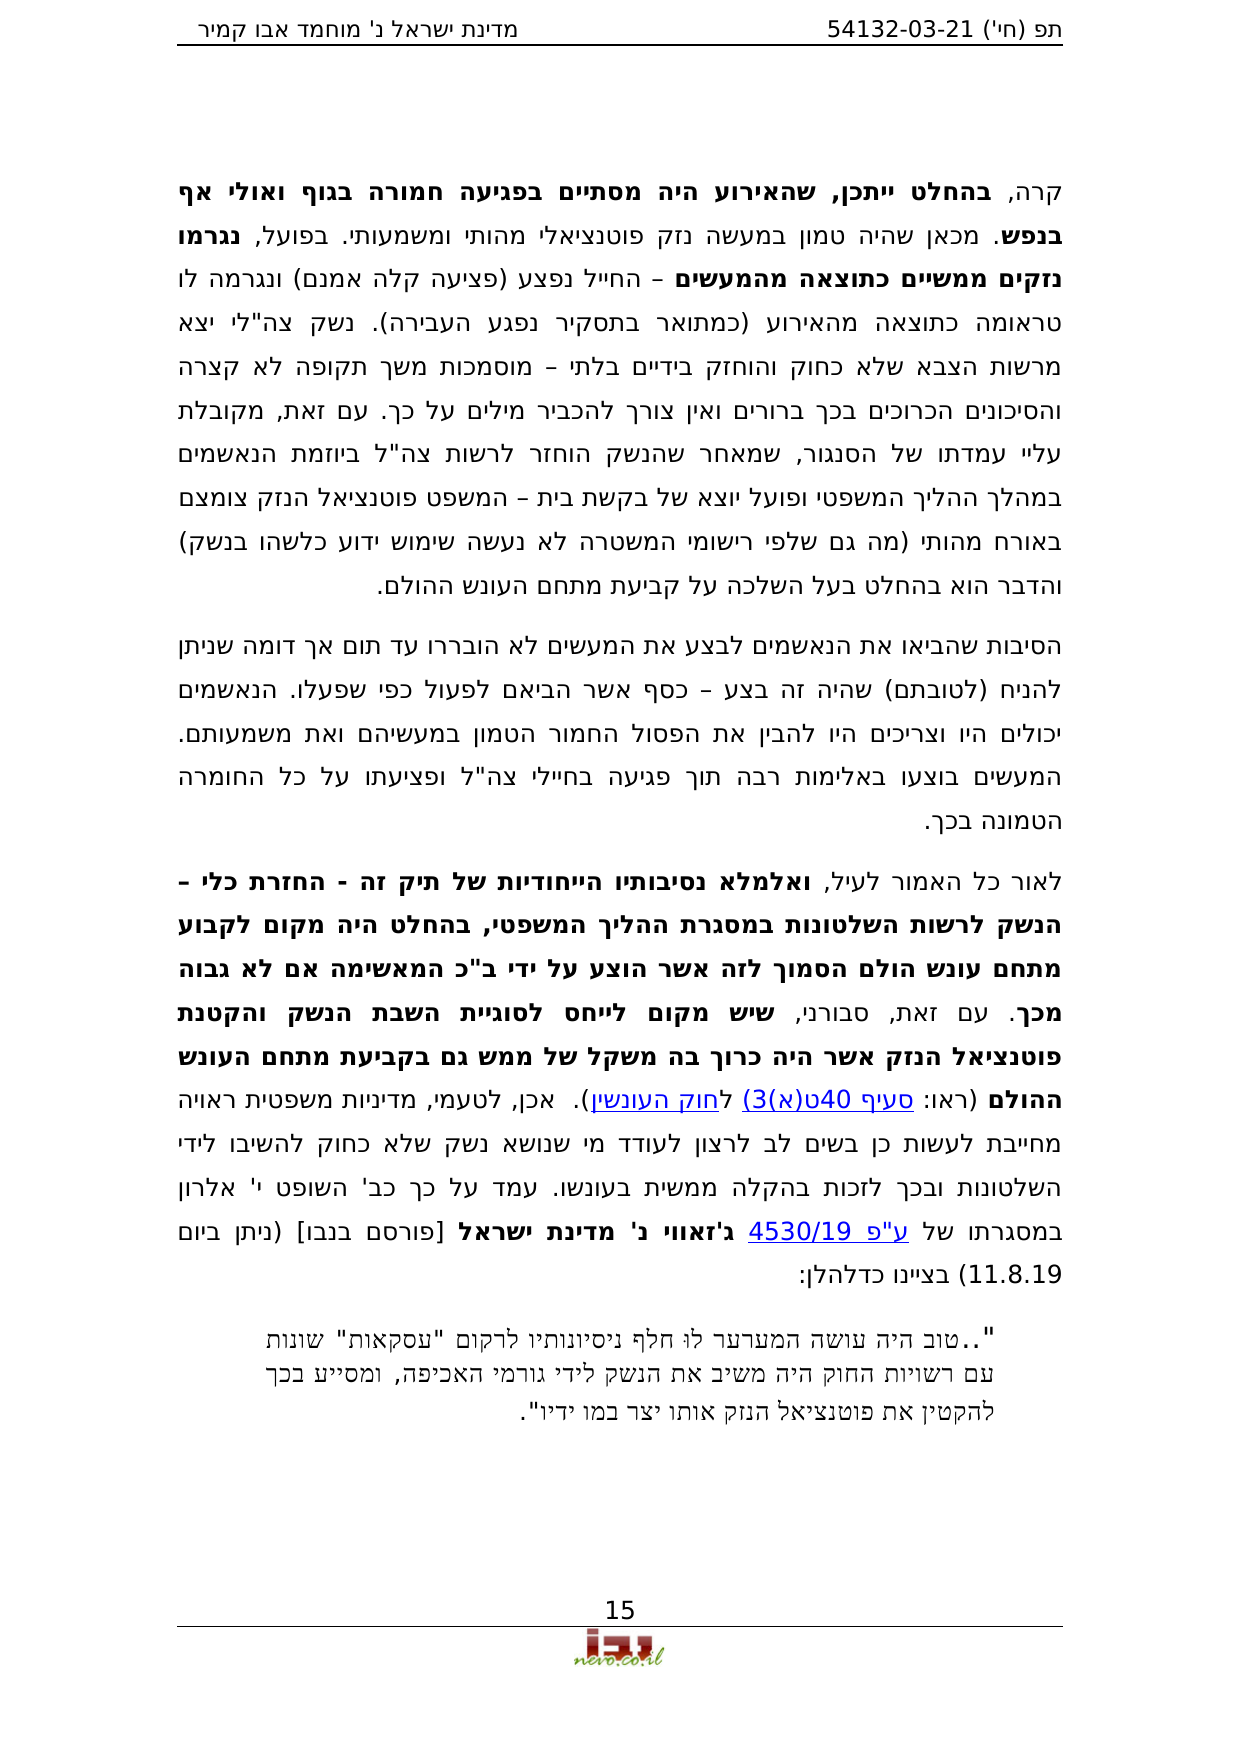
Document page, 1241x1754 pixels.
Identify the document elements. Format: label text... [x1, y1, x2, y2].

text הסיבות שהביאו את הנאשמים לבצע את המעשים לא הובררו עד תום אך דומה שניתן להניח (לטובתם) שהיה זה בצע – כסף אשר הביאם לפעול כפי שפעלו. הנאשמים יכולים היו וצריכים היו להבין את הפסול החמור הטמון במעשיהם ואת משמעותם. המעשים בוצעו באלימות רבה תוך פגיעה בחיילי צה"ל ופציעתו על כל החומרה הטמונה בכך. [177, 631, 1063, 836]
picture [574, 1628, 666, 1667]
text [177, 177, 1063, 600]
text "..טוב היה עושה המערער לוּ חלף ניסיונותיו לרקום "עסקאות" שונות עם רשויות החוק היה משיב את הנשק לידי גורמי האכיפה, ומסייע בכך להקטין את פוטנציאל הנזק אותו יצר במו ידיו". [266, 1321, 995, 1427]
text לאור כל האמור לעיל, ואלמלא נסיבותיו הייחודיות של תיק זה - החזרת כלי – הנשק לרשות השלטונות במסגרת ההליך המשפטי, בהחלט היה מקום לקבוע מתחם עונש הולם הסמוך לזה אשר הוצע על ידי ב"כ המאשימה אם לא גבוה מכך. עם זאת, סבורני, שיש מקום לייחס לסוגיית השבת הנשק והקטנת פוטנציאל הנזק אשר היה כרוך בה משקל של ממש גם בקביעת מתחם העונש ההולם (ראו: סעיף 40ט(א)3) לחוק העונשין). אכן, לטעמי, מדיניות משפטית ראויה מחייבת לעשות כן בשים לב לרצון לעודד מי שנושא נשק שלא כחוק להשיבו לידי השלטונות ובכך לזכות בהקלה ממשית בעונשו. עמד על כך כב' השופט י' אלרון במסגרתו של ע"פ 4530/19 ג'זאווי נ' מדינת ישראל [פורסם בנבו] (ניתן ביום 11.8.19) בציינו כדלהלן: [177, 867, 1063, 1290]
